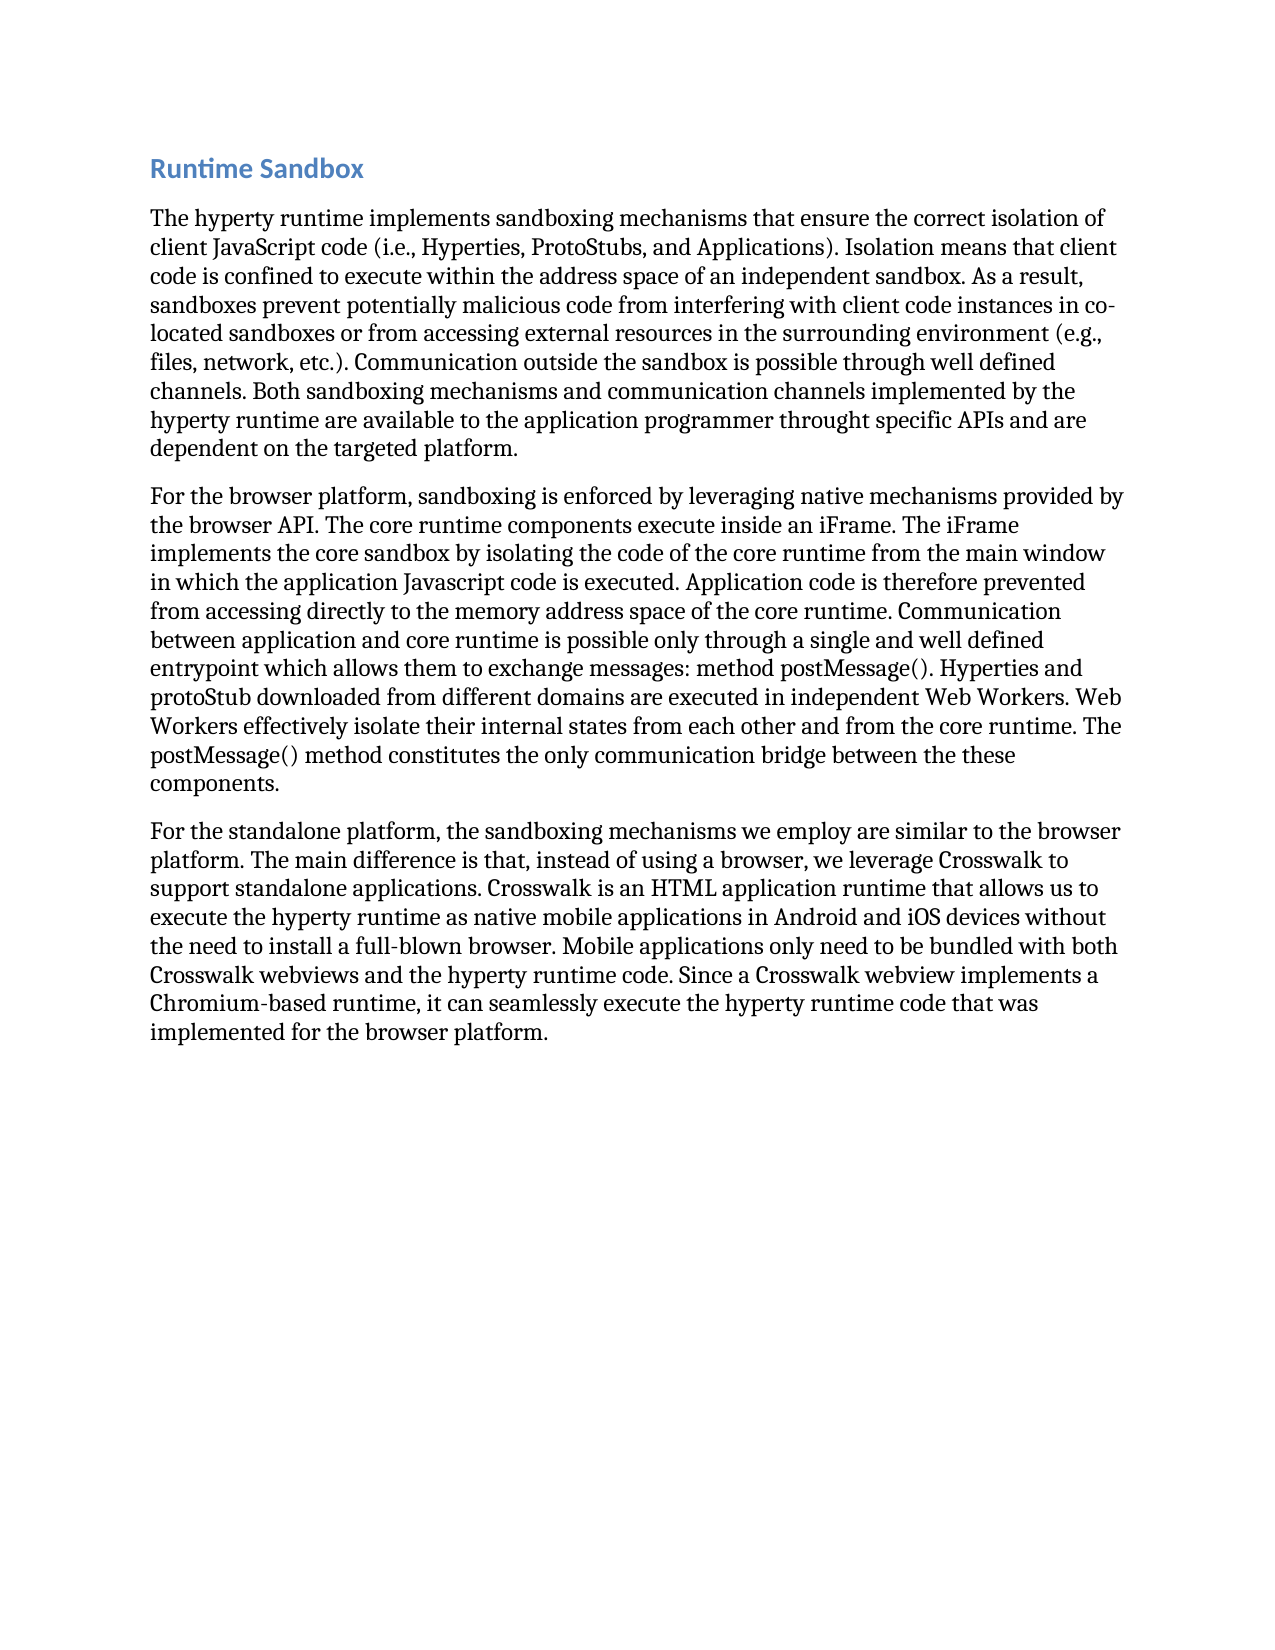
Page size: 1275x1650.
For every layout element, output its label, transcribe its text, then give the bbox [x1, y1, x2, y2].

subtitle Runtime Sandbox [150, 150, 1125, 186]
text The hyperty runtime implements sandboxing mechanisms that ensure the correct isolation of client JavaScript code (i.e., Hyperties, ProtoStubs, and Applications). Isolation means that client code is confined to execute within the address space of an independent sandbox. As a result, sandboxes prevent potentially malicious code from interfering with client code instances in co-located sandboxes or from accessing external resources in the surrounding environment (e.g., files, network, etc.). Communication outside the sandbox is possible through well defined channels. Both sandboxing mechanisms and communication channels implemented by the hyperty runtime are available to the application programmer throught specific APIs and are dependent on the targeted platform. [150, 204, 1125, 463]
text For the standalone platform, the sandboxing mechanisms we employ are similar to the browser platform. The main difference is that, instead of using a browser, we leverage Crosswalk to support standalone applications. Crosswalk is an HTML application runtime that allows us to execute the hyperty runtime as native mobile applications in Android and iOS devices without the need to install a full-blown browser. Mobile applications only need to be bundled with both Crosswalk webviews and the hyperty runtime code. Since a Crosswalk webview implements a Chromium-based runtime, it can seamlessly execute the hyperty runtime code that was implemented for the browser platform. [150, 817, 1125, 1047]
text For the browser platform, sandboxing is enforced by leveraging native mechanisms provided by the browser API. The core runtime components execute inside an iFrame. The iFrame implements the core sandbox by isolating the code of the core runtime from the main window in which the application Javascript code is executed. Application code is therefore prevented from accessing directly to the memory address space of the core runtime. Communication between application and core runtime is possible only through a single and well defined entrypoint which allows them to exchange messages: method postMessage(). Hyperties and protoStub downloaded from different domains are executed in independent Web Workers. Web Workers effectively isolate their internal states from each other and from the core runtime. The postMessage() method constitutes the only communication bridge between the these components. [150, 482, 1125, 798]
